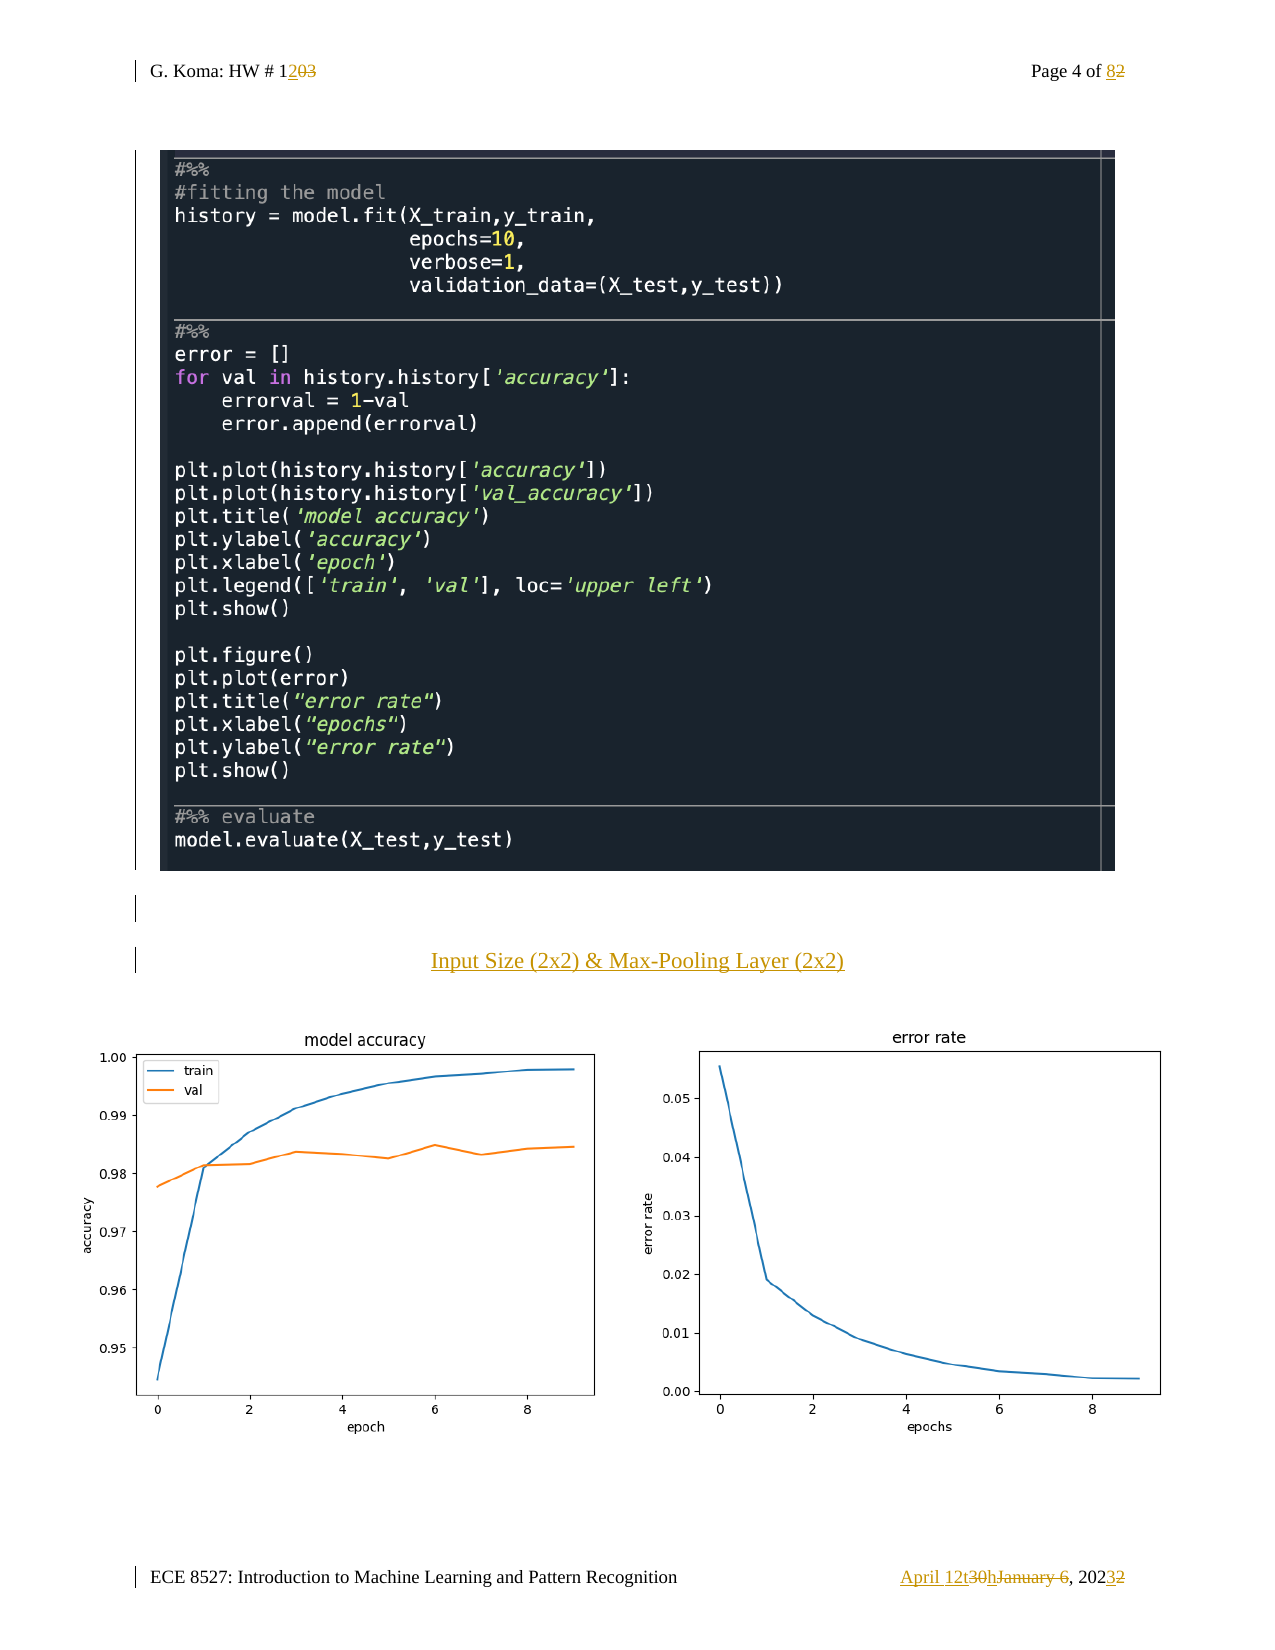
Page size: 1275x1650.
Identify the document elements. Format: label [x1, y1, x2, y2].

picture [160, 150, 1115, 871]
picture [62, 997, 1219, 1443]
